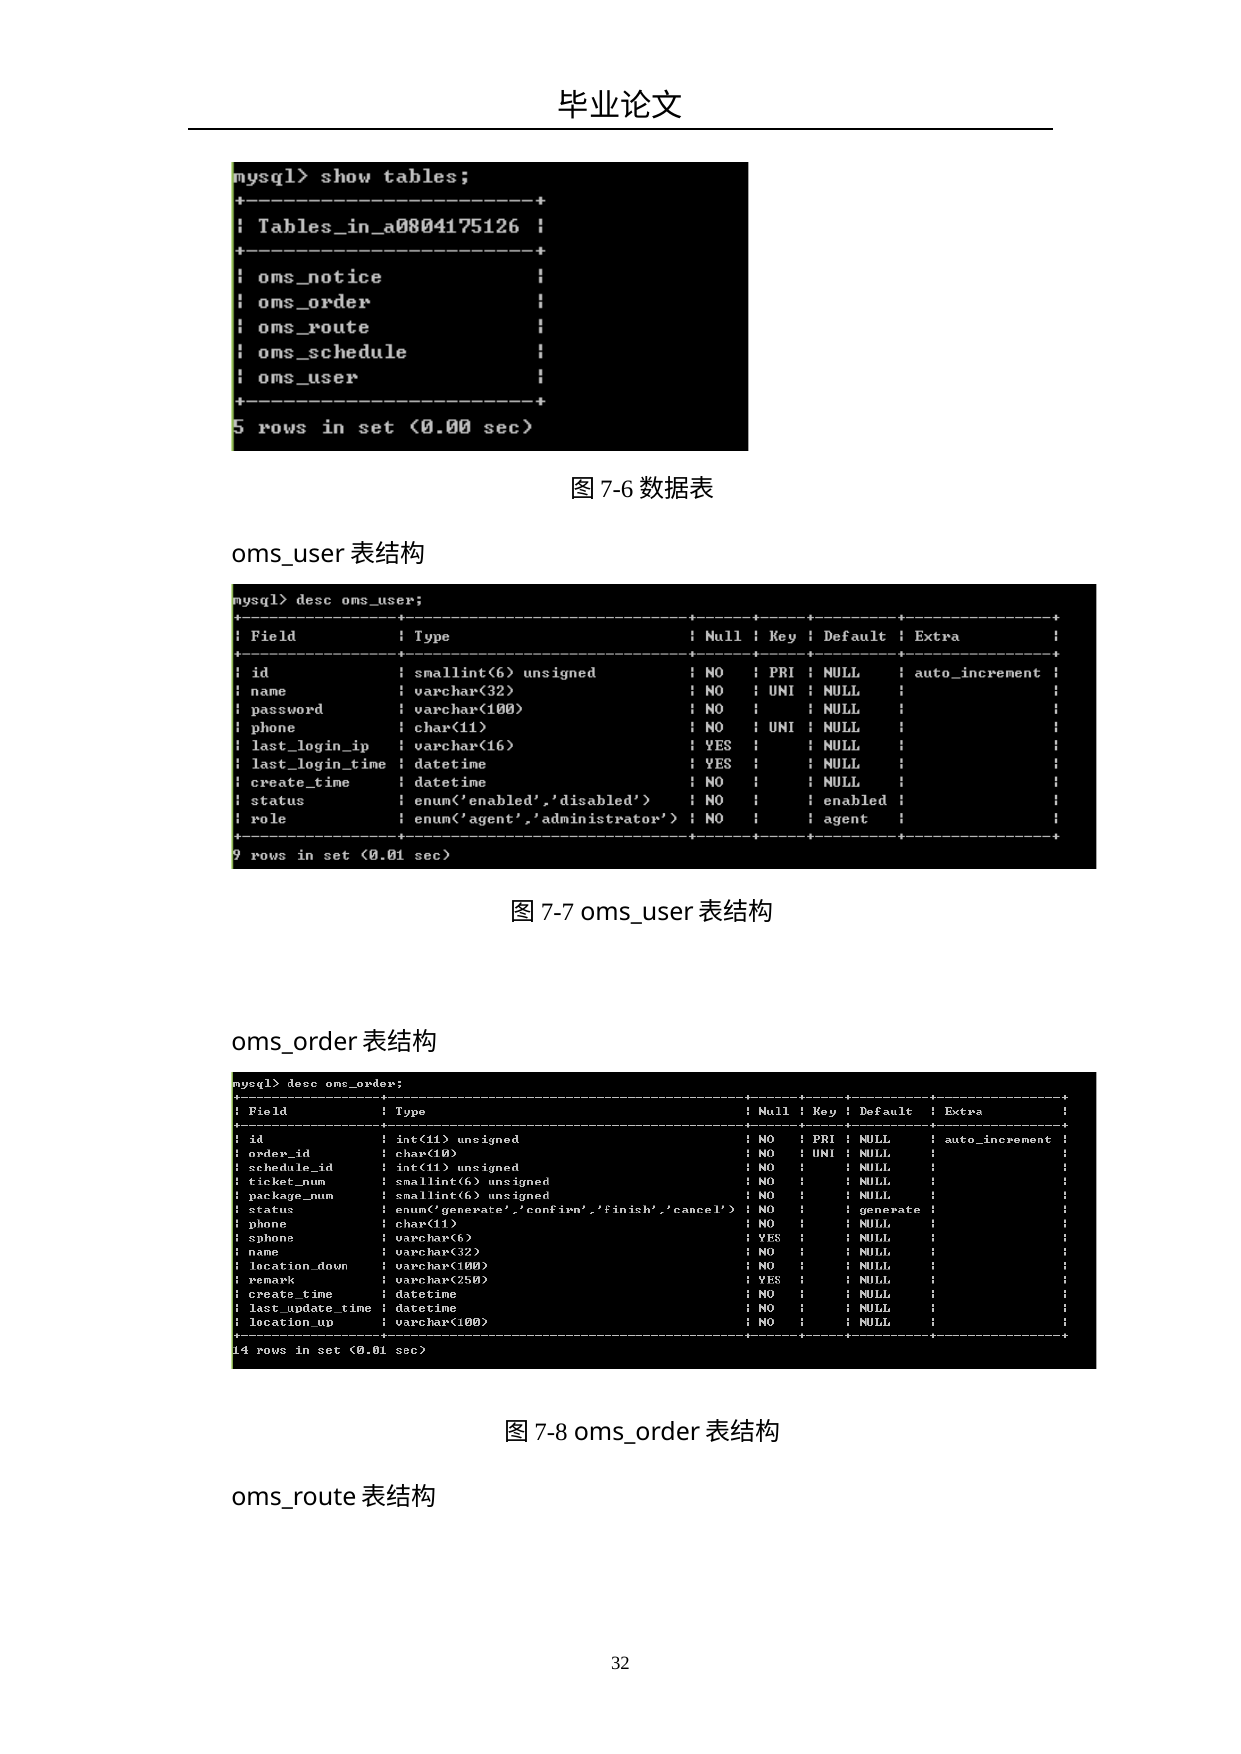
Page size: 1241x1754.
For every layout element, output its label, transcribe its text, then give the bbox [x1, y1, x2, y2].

list 图7-7 oms_user表结构 [231, 877, 1053, 942]
list oms_route表结构 [231, 1462, 1053, 1527]
picture [231, 162, 749, 451]
picture [231, 1072, 1097, 1369]
picture [231, 584, 1097, 869]
list 图7-8 oms_order表结构 [231, 1397, 1053, 1462]
list 图7-6 数据表 [231, 454, 1053, 519]
list oms_order表结构 [231, 1007, 1053, 1072]
list oms_user表结构 [231, 519, 1053, 584]
